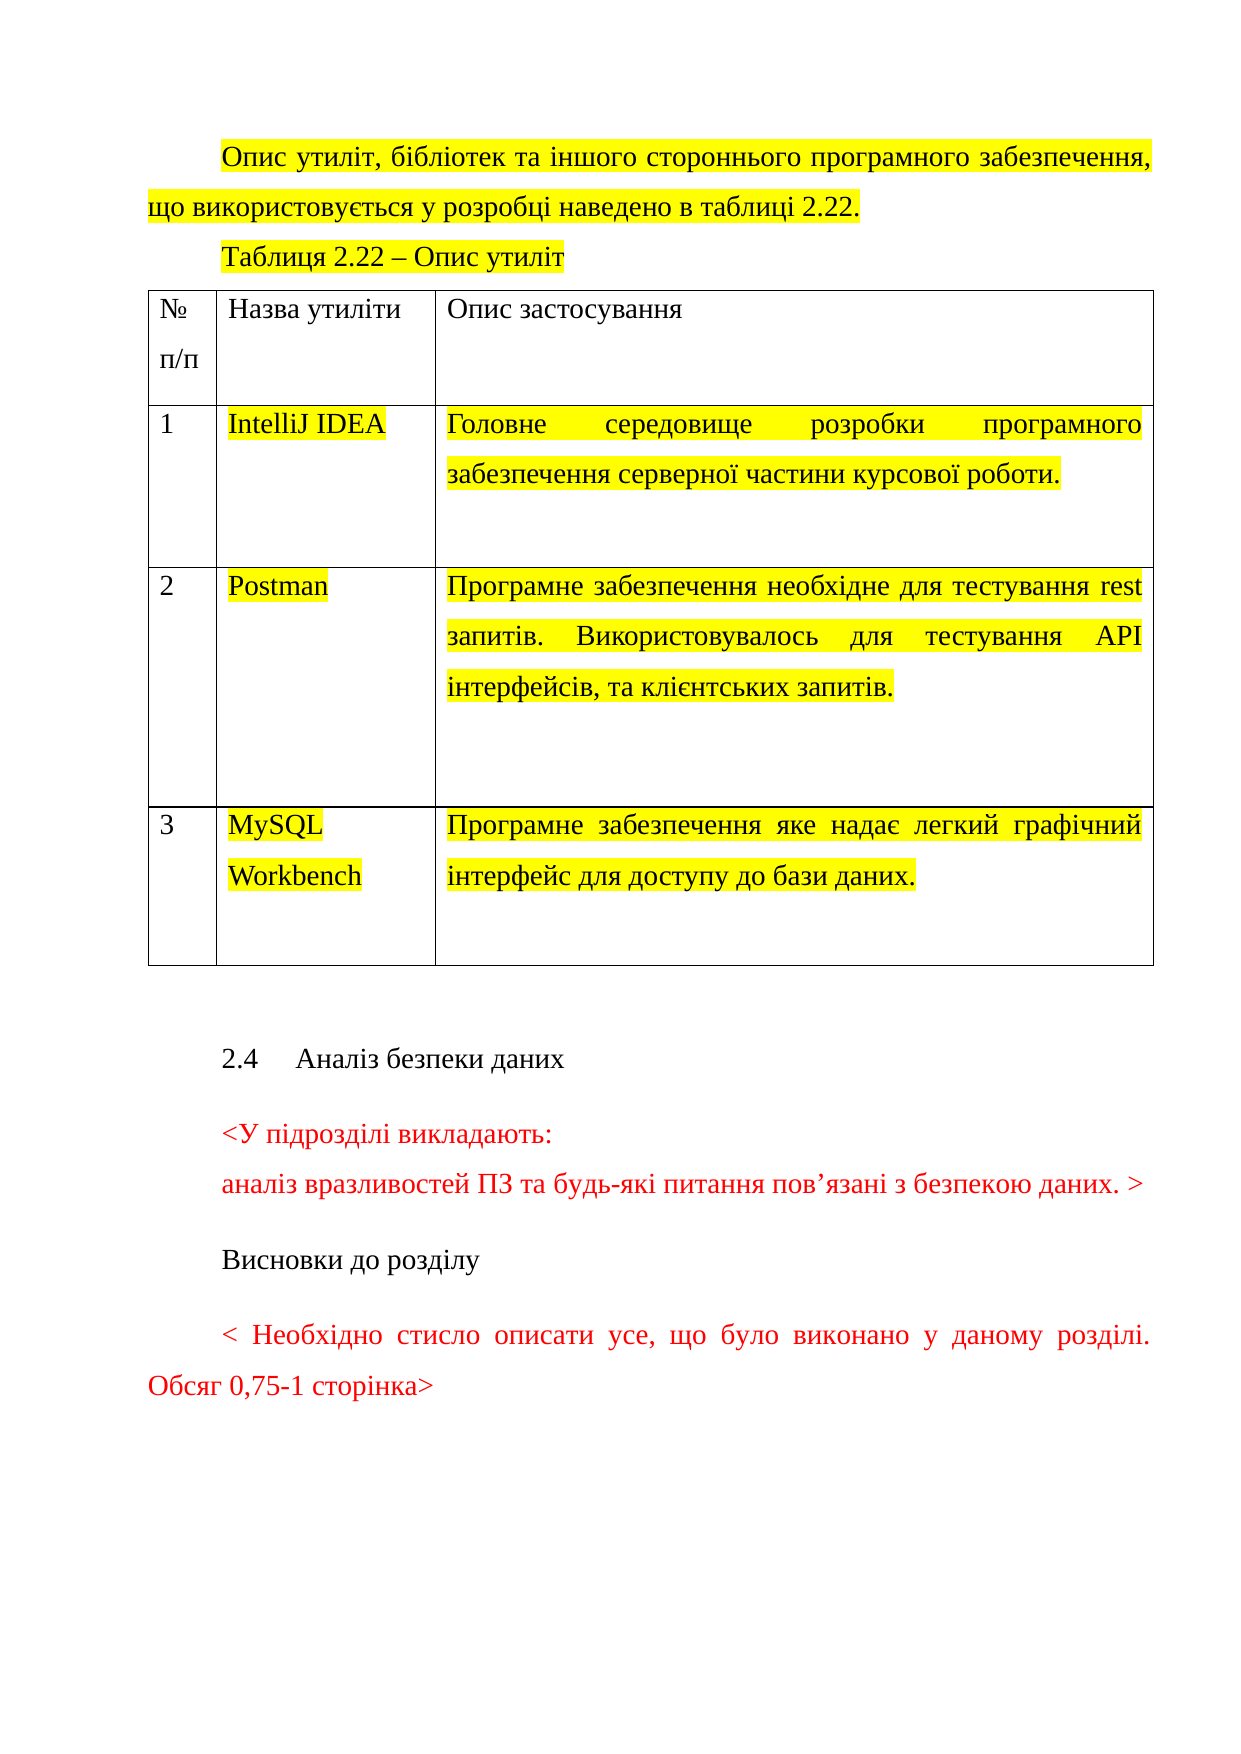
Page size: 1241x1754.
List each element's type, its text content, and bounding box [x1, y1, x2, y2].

table_cell 1 [149, 406, 216, 567]
table_cell Програмне забезпечення яке надає легкий графічний інтерфейс для доступу до бази даних. [436, 808, 1153, 965]
list Таблиця 2.22 – Опис утиліт [148, 239, 1152, 273]
table_cell IntelliJ IDEA [217, 406, 435, 567]
table_header Назва утиліти [217, 291, 435, 405]
table_cell Головне середовище розробки програмного забезпечення серверної частини курсової роботи. [436, 406, 1153, 567]
table_cell Postman [217, 568, 435, 806]
subtitle Аналіз безпеки даних [221, 1041, 1152, 1074]
subtitle Висновки до розділу [221, 1242, 1152, 1276]
list Опис утиліт, бібліотек та іншого стороннього програмного забезпечення, що використовується у розробці наведено в таблиці 2.22. [148, 139, 1152, 223]
text аналіз вразливостей ПЗ та будь-які питання пов’язані з безпекою даних. > [148, 1167, 1152, 1200]
table_cell MySQL Workbench [217, 808, 435, 965]
text < Необхідно стисло описати усе, що було виконано у даному розділі. Обсяг 0,75-1 сторінка> [148, 1317, 1152, 1401]
text <У підрозділі викладають: [148, 1116, 1152, 1150]
table_cell 3 [149, 808, 216, 965]
table_header Опис застосування [436, 291, 1153, 405]
table_cell Програмне забезпечення необхідне для тестування rest запитів. Використовувалось для тестування API інтерфейсів, та клієнтських запитів. [436, 568, 1153, 806]
table_cell 2 [149, 568, 216, 806]
table_header № п/п [149, 291, 216, 405]
